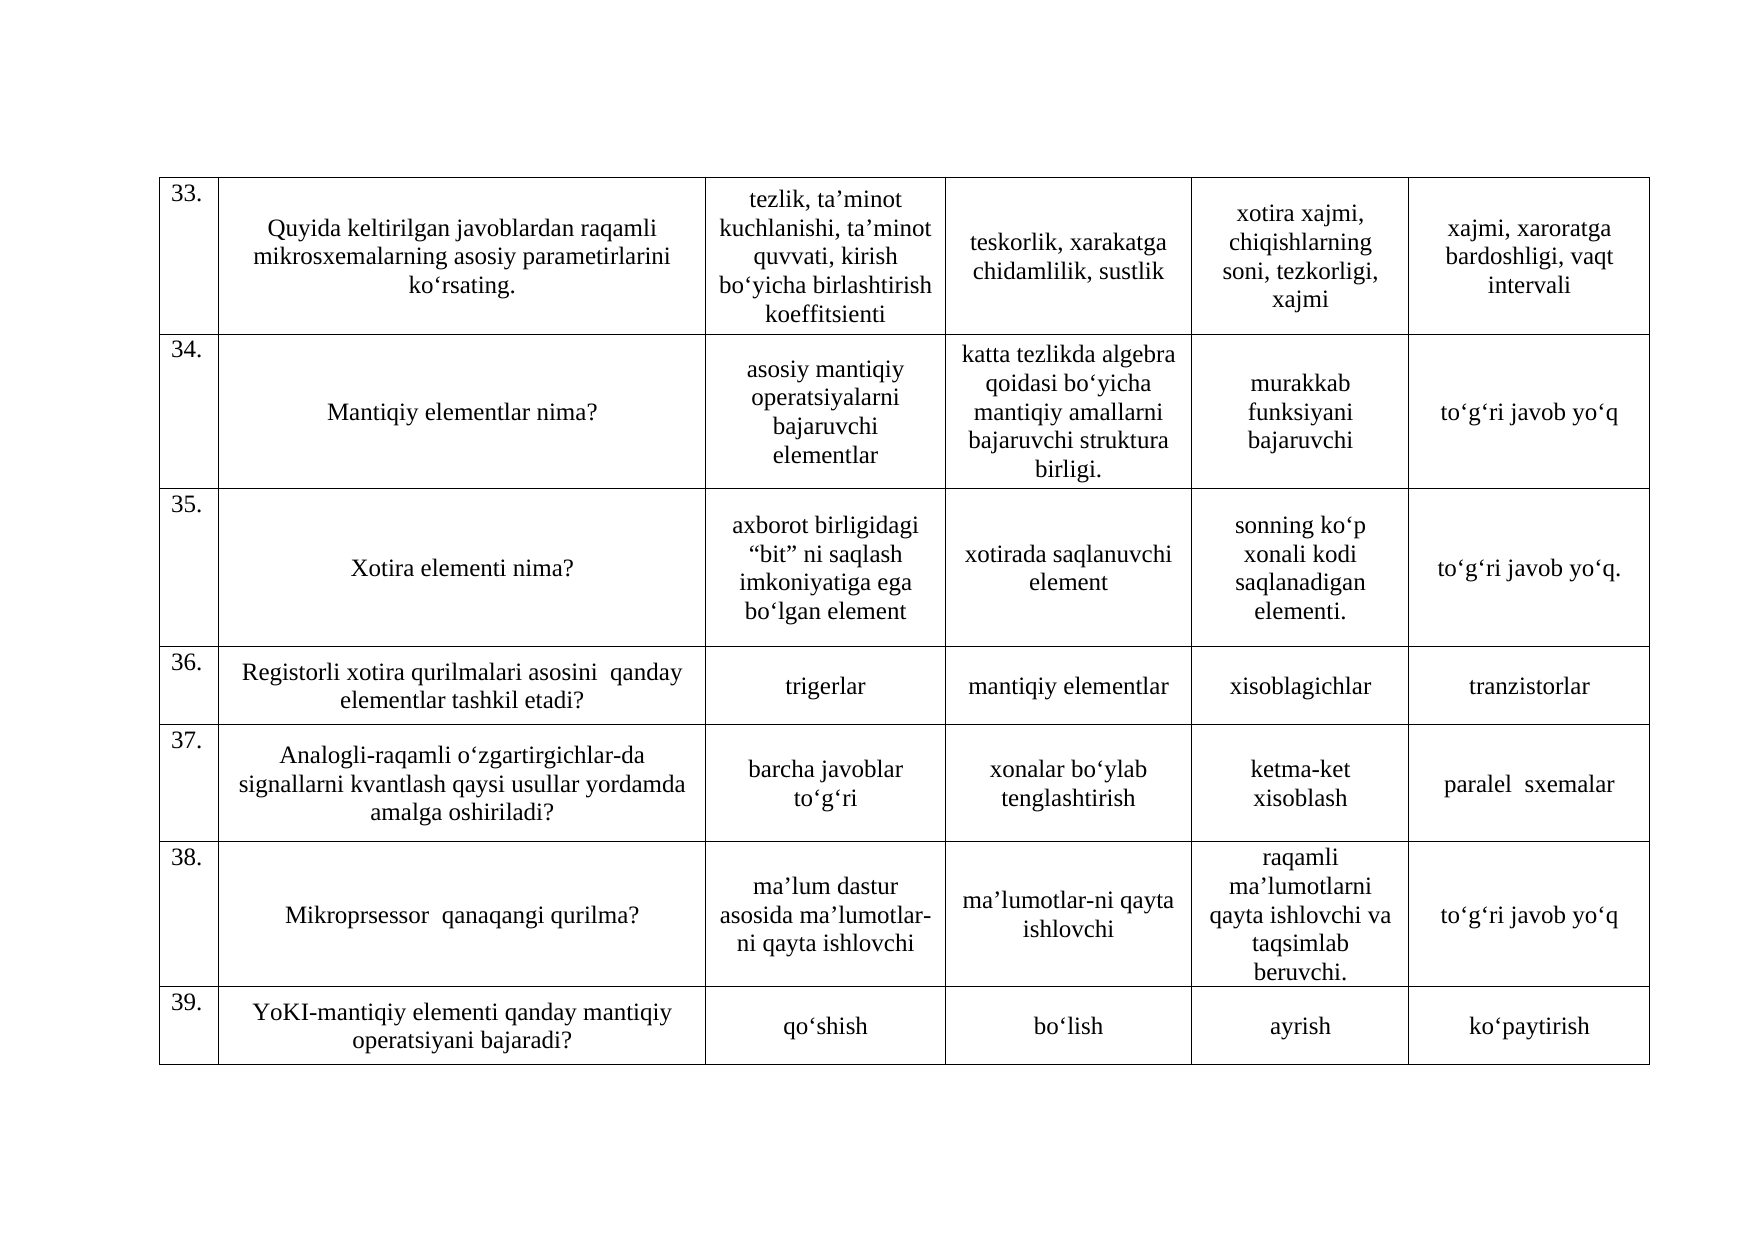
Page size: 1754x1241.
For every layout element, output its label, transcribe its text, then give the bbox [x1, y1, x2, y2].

table_cell paralel sxemalar [1409, 725, 1649, 841]
table_cell tranzistorlar [1409, 647, 1649, 724]
table_cell ma’lumotlar-ni qayta ishlovchi [946, 842, 1191, 986]
table_cell trigerlar [706, 647, 945, 724]
table_cell to‘g‘ri javob yo‘q. [1409, 489, 1649, 646]
table_cell tezlik, ta’minot kuchlanishi, ta’minot quvvati, kirish bo‘yicha birlashtirish koeffitsienti [706, 178, 945, 333]
table_cell ketma-ket xisoblash [1192, 725, 1408, 841]
table_cell Mikroprsessor qanaqangi qurilma? [219, 842, 705, 986]
table_cell xonalar bo‘ylab tenglashtirish [946, 725, 1191, 841]
table_cell Xotira elementi nima? [219, 489, 705, 646]
table_cell ma’lum dastur asosida ma’lumotlar-ni qayta ishlovchi [706, 842, 945, 986]
table_cell [160, 335, 218, 488]
table_cell barcha javoblar to‘g‘ri [706, 725, 945, 841]
table_cell xotirada saqlanuvchi element [946, 489, 1191, 646]
table_cell mantiqiy elementlar [946, 647, 1191, 724]
table_cell [160, 725, 218, 841]
table_cell sonning ko‘p xonali kodi saqlanadigan elementi. [1192, 489, 1408, 646]
table_cell xotira xajmi, chiqishlarning soni, tezkorligi, xajmi [1192, 178, 1408, 333]
table_cell raqamli ma’lumotlarni qayta ishlovchi va taqsimlab beruvchi. [1192, 842, 1408, 986]
table_cell ko‘paytirish [1409, 987, 1649, 1064]
table_cell qo‘shish [706, 987, 945, 1064]
table_cell to‘g‘ri javob yo‘q [1409, 842, 1649, 986]
table_cell [160, 647, 218, 724]
table_cell xisoblagichlar [1192, 647, 1408, 724]
table_cell murakkab funksiyani bajaruvchi [1192, 335, 1408, 488]
table_cell axborot birligidagi “bit” ni saqlash imkoniyatiga ega bo‘lgan element [706, 489, 945, 646]
table_cell ayrish [1192, 987, 1408, 1064]
table_cell Analogli-raqamli o‘zgartirgichlar-da signallarni kvantlash qaysi usullar yordamda amalga oshiriladi? [219, 725, 705, 841]
table_cell teskorlik, xarakatga chidamlilik, sustlik [946, 178, 1191, 333]
table_cell YoKI-mantiqiy elementi qanday mantiqiy operatsiyani bajaradi? [219, 987, 705, 1064]
table_cell to‘g‘ri javob yo‘q [1409, 335, 1649, 488]
table_cell [160, 489, 218, 646]
table_cell Registorli xotira qurilmalari asosini qanday elementlar tashkil etadi? [219, 647, 705, 724]
table_cell [160, 178, 218, 333]
table_cell Quyida keltirilgan javoblardan raqamli mikrosxemalarning asosiy parametirlarini ko‘rsating. [219, 178, 705, 333]
table_cell Mantiqiy elementlar nima? [219, 335, 705, 488]
table_cell bo‘lish [946, 987, 1191, 1064]
table_cell asosiy mantiqiy operatsiyalarni bajaruvchi elementlar [706, 335, 945, 488]
table_cell xajmi, xaroratga bardoshligi, vaqt intervali [1409, 178, 1649, 333]
table_cell [160, 987, 218, 1064]
table_cell katta tezlikda algebra qoidasi bo‘yicha mantiqiy amallarni bajaruvchi struktura birligi. [946, 335, 1191, 488]
table_cell [160, 842, 218, 986]
